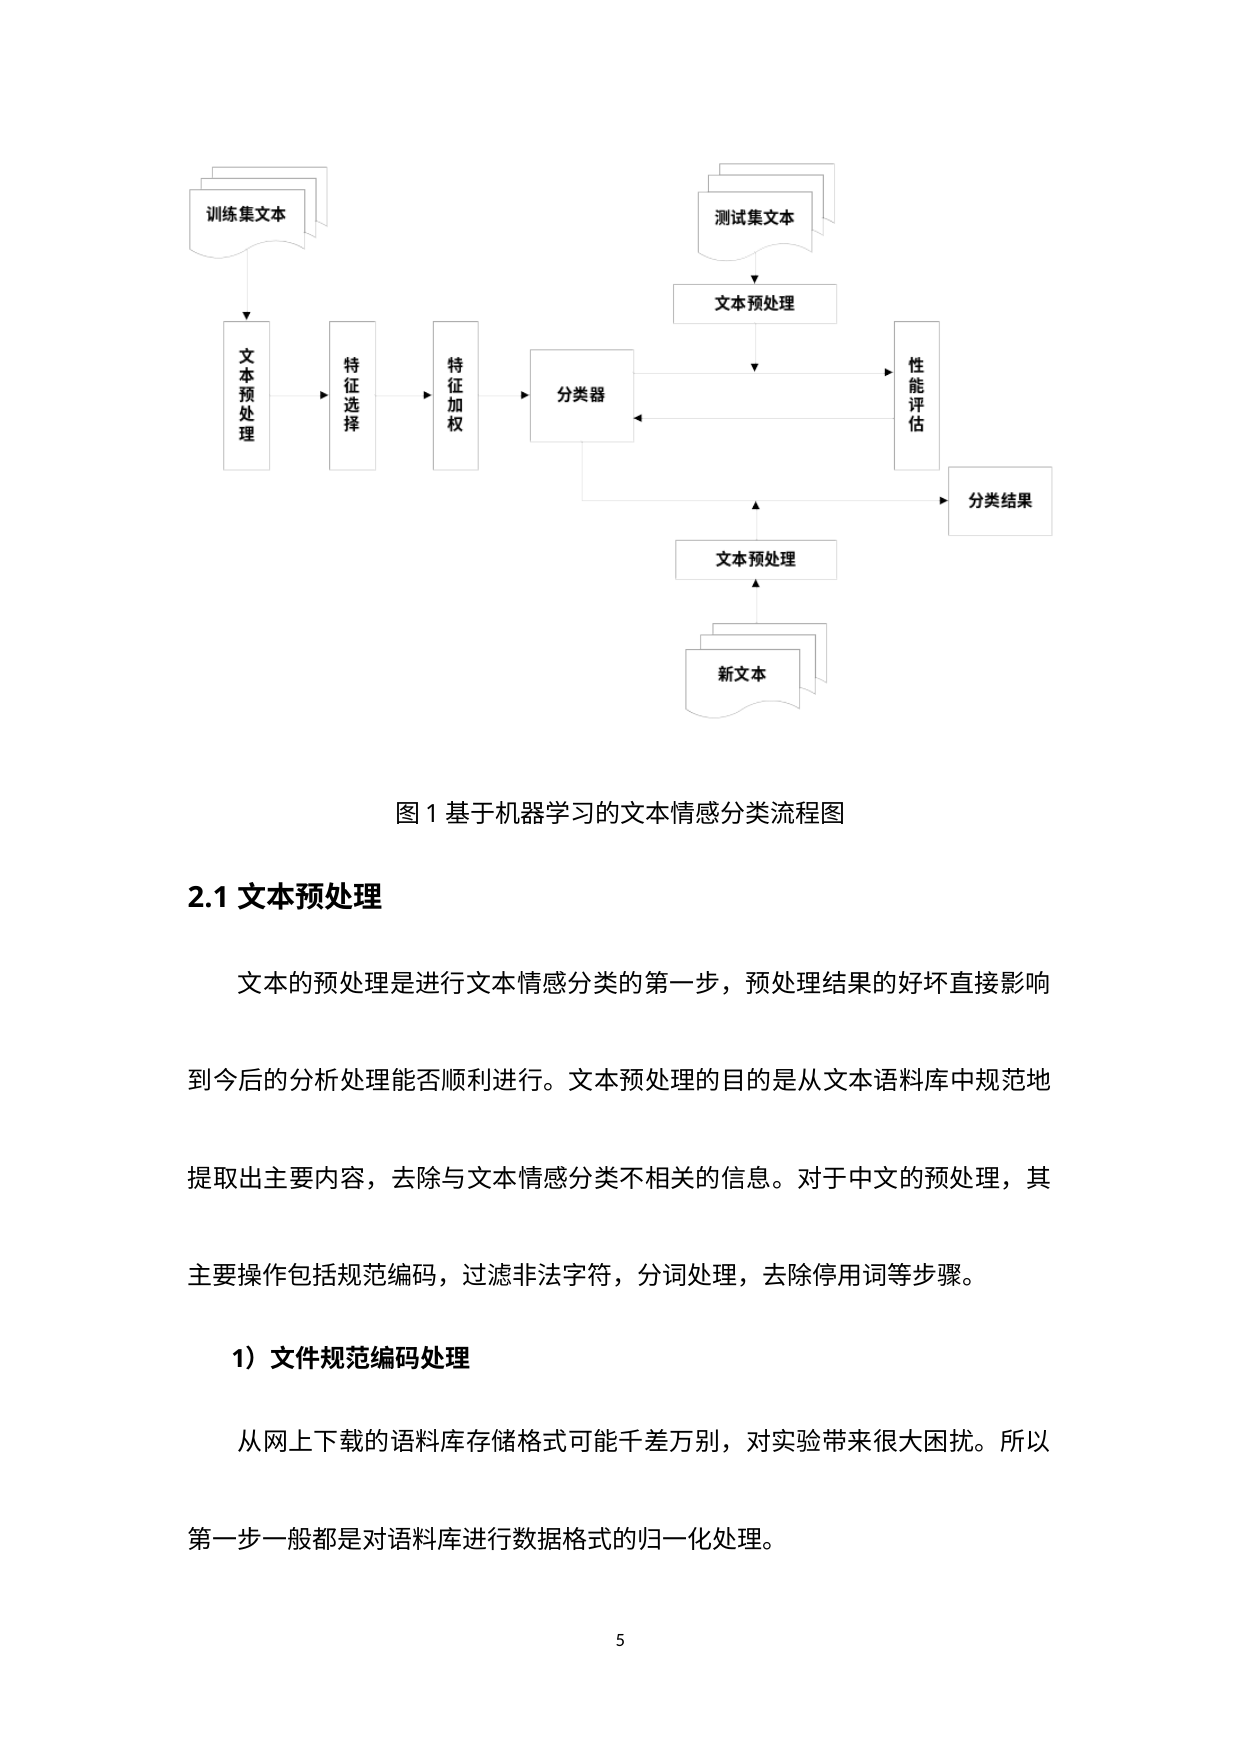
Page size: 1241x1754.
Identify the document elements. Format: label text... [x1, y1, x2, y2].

text 1）文件规范编码处理 [187, 1324, 1053, 1389]
list 文本的预处理是进行文本情感分类的第一步，预处理结果的好坏直接影响到今后的分析处理能否顺利进行。文本预处理的目的是从文本语料库中规范地提取出主要内容，去除与文本情感分类不相关的信息。对于中文的预处理，其主要操作包括规范编码，过滤非法字符，分词处理，去除停用词等步骤。 [187, 949, 1053, 1306]
text 图1 基于机器学习的文本情感分类流程图 [187, 162, 1053, 844]
text 从网上下载的语料库存储格式可能千差万别，对实验带来很大困扰。所以第一步一般都是对语料库进行数据格式的归一化处理。 [187, 1407, 1053, 1570]
subtitle 2.1 文本预处理 [187, 863, 1053, 928]
